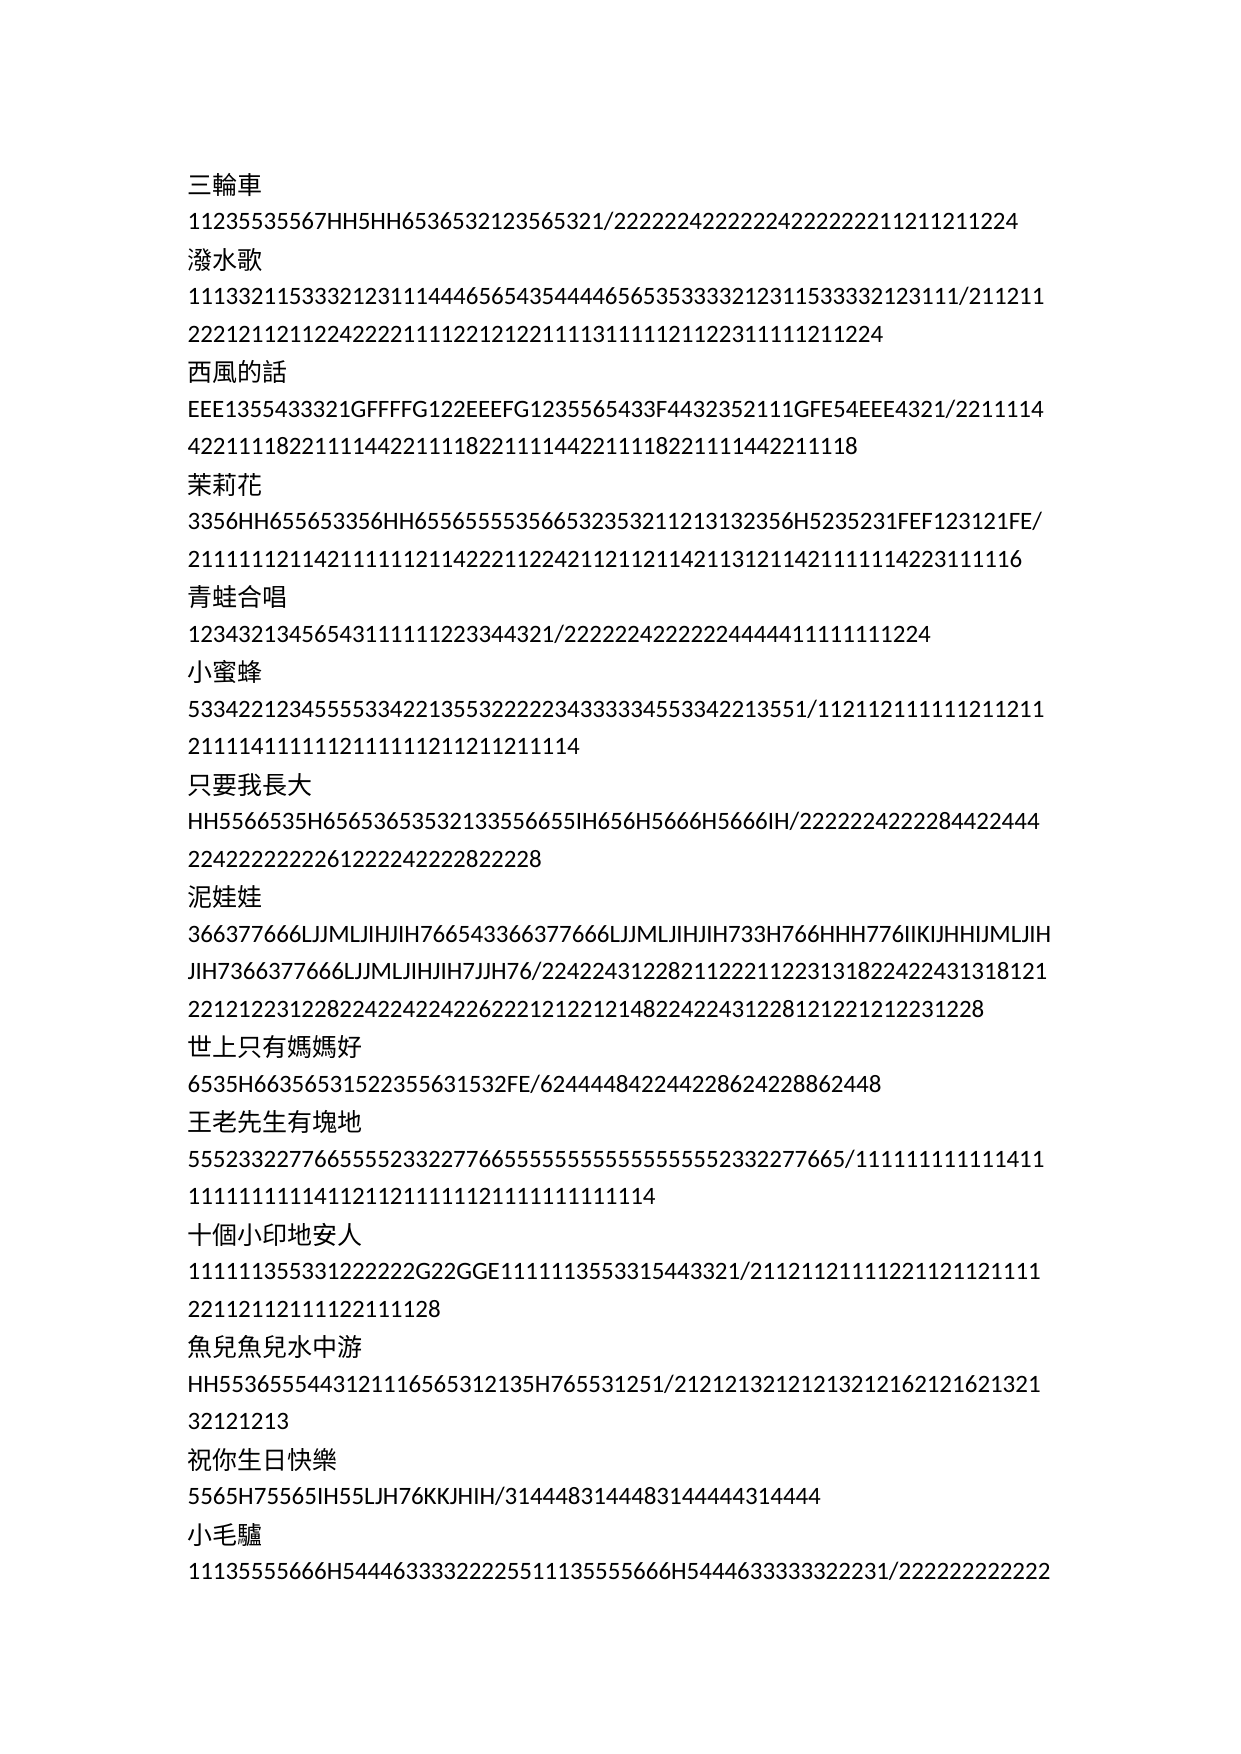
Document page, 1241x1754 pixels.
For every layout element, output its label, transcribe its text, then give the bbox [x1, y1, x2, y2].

text 魚兒魚兒水中游 HH5536555443121116565312135H765531251/2121213212121321216212162132132121213 [187, 1327, 1053, 1439]
text 祝你生日快樂 5565H75565IH55LJH76KKJHIH/3144483144483144444314444 [187, 1439, 1053, 1514]
text 世上只有媽媽好 6535H66356531522355631532FE/624444842244228624228862448 [187, 1027, 1053, 1102]
text 小蜜蜂 5334221234555533422135532222234333334553342213551/1121121111112112112111141111112111111211211211114 [187, 652, 1053, 764]
text 十個小印地安人 111111355331222222G22GGE1111113553315443321/2112112111122112112111122112112111122111128 [187, 1214, 1053, 1327]
text 泥娃娃 366377666LJJMLJIHJIH766543366377666LJJMLJIHJIH733H766HHH776IIKIJHHIJMLJIHJIH7366377666LJJMLJIHJIH7JJH76/2242243122821122211223131822422431318121221212231228224224224226222121221214822422431228121221212231228 [187, 877, 1053, 1027]
text 青蛙合唱 12343213456543111111223344321/22222242222224444411111111224 [187, 577, 1053, 652]
text 三輪車 11235535567HH5HH6536532123565321/22222242222224222222211211211224 [187, 164, 1053, 239]
text 只要我長大 HH5566535H65653653532133556655IH656H5666H5666IH/22222242222844224442242222222261222242222822228 [187, 764, 1053, 877]
text 茉莉花 3356HH655653356HH655655553566532353211213132356H5235231FEF123121FE/211111121142111111211422211224211211211421131211421111114223111116 [187, 464, 1053, 577]
text 西風的話 EEE1355433321GFFFFG122EEEFG1235565433F4432352111GFE54EEE4321/221111442211118221111442211118221111442211118221111442211118 [187, 352, 1053, 464]
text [187, 1514, 1053, 1589]
text 潑水歌 1113321153332123111444656543544446565353333212311533332123111/2112112221211211224222211112212122111131111121122311111211224 [187, 239, 1053, 352]
text 王老先生有塊地 5552332277665555233227766555555555555555552332277665/1111111111114111111111111411211211111121111111111114 [187, 1102, 1053, 1214]
